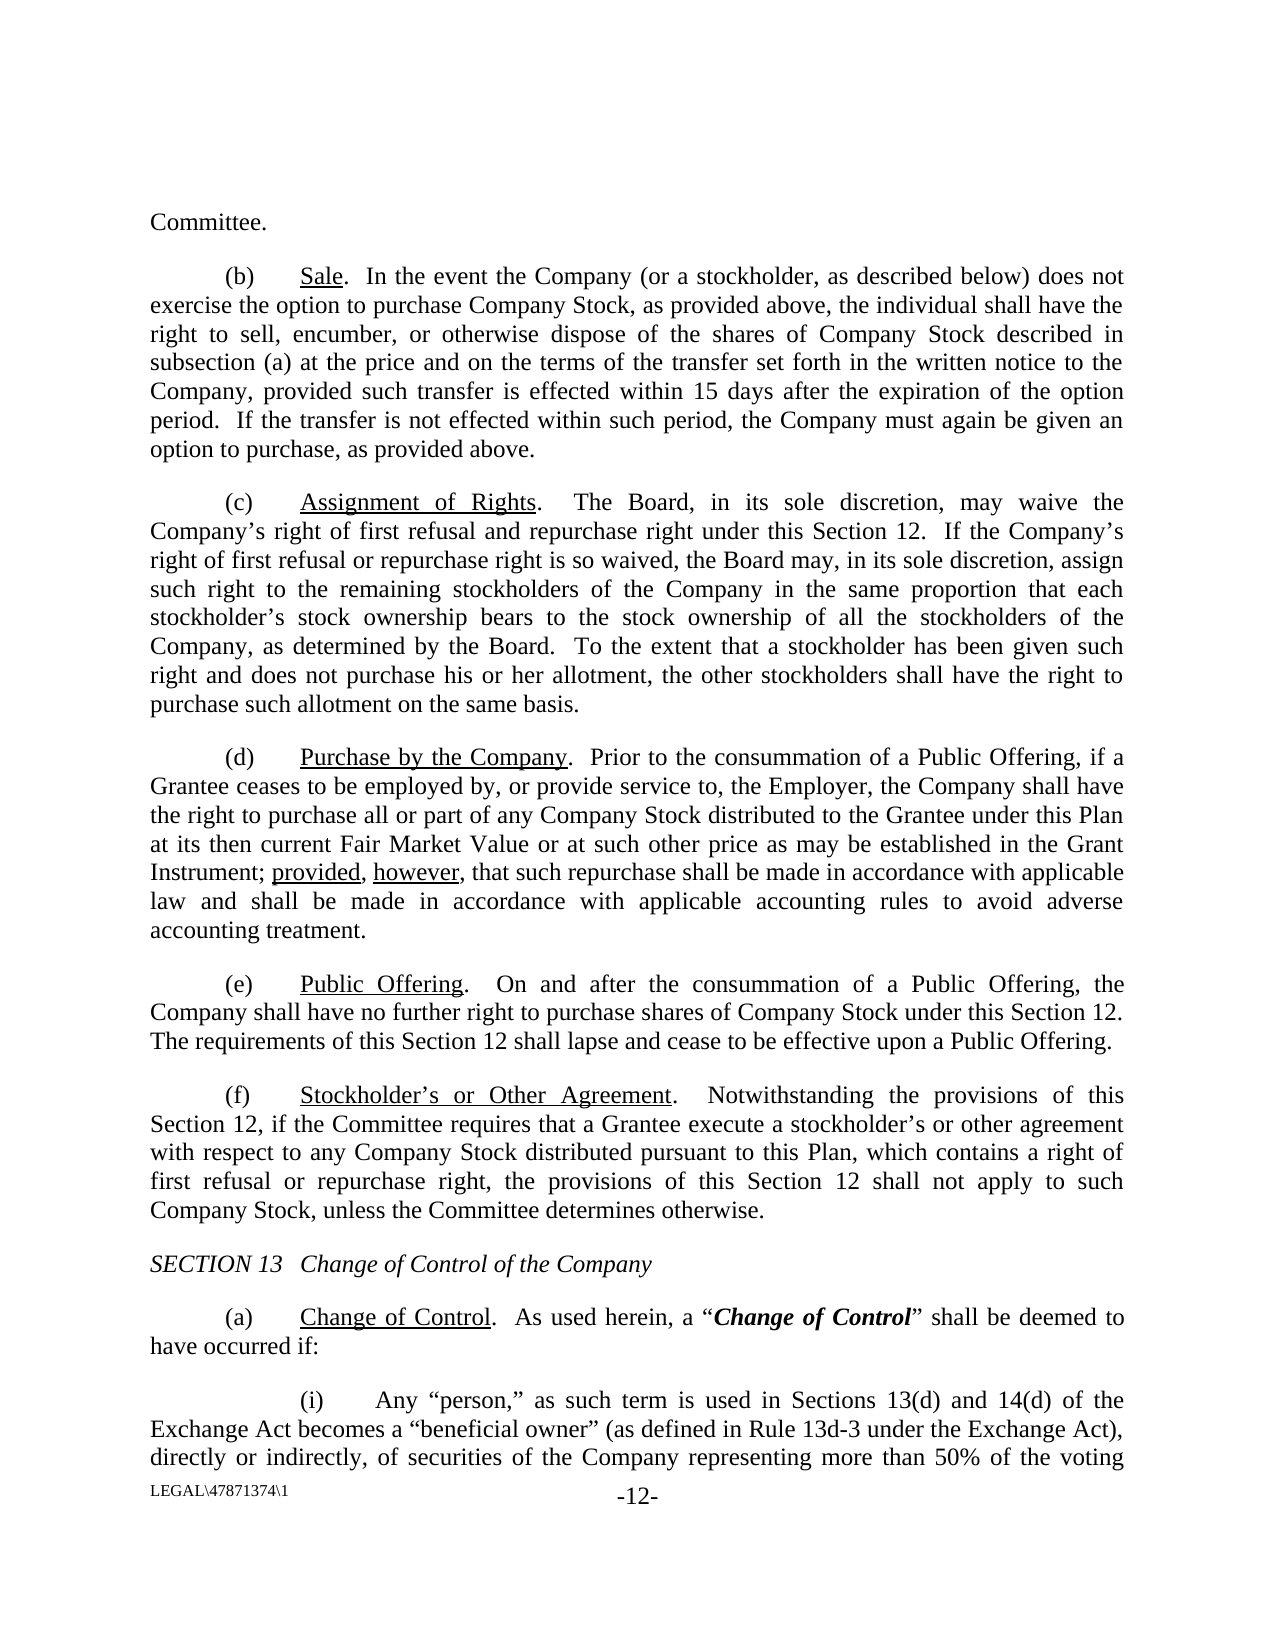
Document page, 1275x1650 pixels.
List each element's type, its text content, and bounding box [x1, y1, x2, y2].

text SECTION 13 Change of Control of the Company [150, 1249, 1125, 1277]
text (c) Assignment of Rights. The Board, in its sole discretion, may waive the Company’s right of first refusal and repurchase right under this Section 12. If the Company’s right of first refusal or repurchase right is so waived, the Board may, in its sole discretion, assign such right to the remaining stockholders of the Company in the same proportion that each stockholder’s stock ownership bears to the stock ownership of all the stockholders of the Company, as determined by the Board. To the extent that a stockholder has been given such right and does not purchase his or her allotment, the other stockholders shall have the right to purchase such allotment on the same basis. [150, 487, 1125, 717]
text (f) Stockholder’s or Other Agreement. Notwithstanding the provisions of this Section 12, if the Committee requires that a Grantee execute a stockholder’s or other agreement with respect to any Company Stock distributed pursuant to this Plan, which contains a right of first refusal or repurchase right, the provisions of this Section 12 shall not apply to such Company Stock, unless the Committee determines otherwise. [150, 1080, 1125, 1224]
text (b) Sale. In the event the Company (or a stockholder, as described below) does not exercise the option to purchase Company Stock, as provided above, the individual shall have the right to sell, encumber, or otherwise dispose of the shares of Company Stock described in subsection (a) at the price and on the terms of the transfer set forth in the written notice to the Company, provided such transfer is effected within 15 days after the expiration of the option period. If the transfer is not effected within such period, the Company must again be given an option to purchase, as provided above. [150, 261, 1125, 462]
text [150, 207, 1125, 236]
text (a) Change of Control. As used herein, a “Change of Control” shall be deemed to have occurred if: [150, 1302, 1125, 1360]
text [150, 1385, 1125, 1471]
text (d) Purchase by the Company. Prior to the consummation of a Public Offering, if a Grantee ceases to be employed by, or provide service to, the Employer, the Company shall have the right to purchase all or part of any Company Stock distributed to the Grantee under this Plan at its then current Fair Market Value or at such other price as may be established in the Grant Instrument; provided, however, that such repurchase shall be made in accordance with applicable law and shall be made in accordance with applicable accounting rules to avoid adverse accounting treatment. [150, 742, 1125, 944]
text (e) Public Offering. On and after the consummation of a Public Offering, the Company shall have no further right to purchase shares of Company Stock under this Section 12. The requirements of this Section 12 shall lapse and cease to be effective upon a Public Offering. [150, 969, 1125, 1055]
